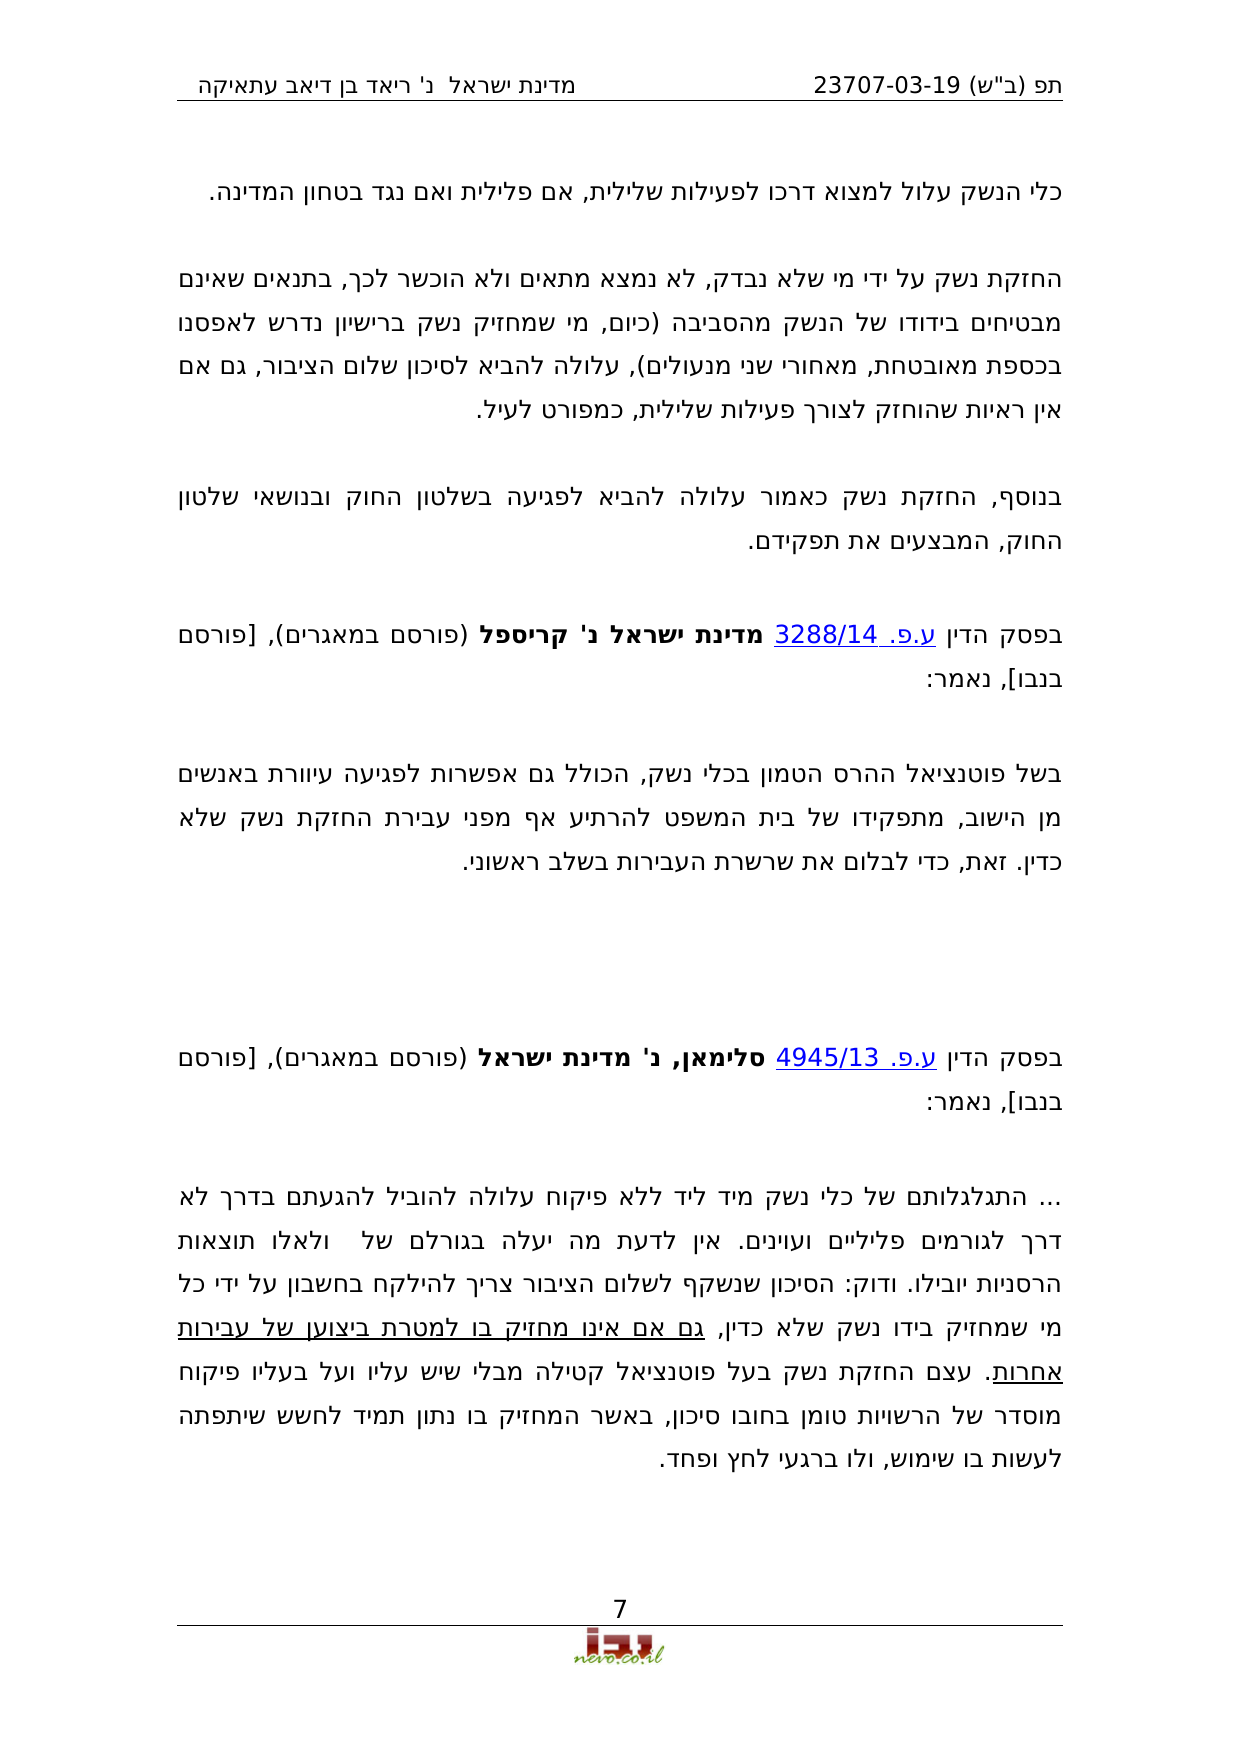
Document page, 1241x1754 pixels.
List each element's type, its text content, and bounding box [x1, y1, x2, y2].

text בנוסף, החזקת נשק כאמור עלולה להביא לפגיעה בשלטון החוק ובנושאי שלטון החוק, המבצעים את תפקידם. [177, 482, 1063, 555]
text כלי הנשק עלול למצוא דרכו לפעילות שלילית, אם פלילית ואם נגד בטחון המדינה. [177, 177, 1063, 206]
text בפסק הדין ע.פ. 3288/14 מדינת ישראל נ' קריספל (פורסם במאגרים), [פורסם בנבו], נאמר: [177, 621, 1063, 694]
text בשל פוטנציאל ההרס הטמון בכלי נשק, הכולל גם אפשרות לפגיעה עיוורת באנשים מן הישוב, מתפקידו של בית המשפט להרתיע אף מפני עבירת החזקת נשק שלא כדין. זאת, כדי לבלום את שרשרת העבירות בשלב ראשוני. [177, 759, 1063, 876]
picture [574, 1627, 666, 1665]
text ... התגלגלותם של כלי נשק מיד ליד ללא פיקוח עלולה להוביל להגעתם בדרך לא דרך לגורמים פליליים ועוינים. אין לדעת מה יעלה בגורלם של ולאלו תוצאות הרסניות יובילו. ודוק: הסיכון שנשקף לשלום הציבור צריך להילקח בחשבון על ידי כל מי שמחזיק בידו נשק שלא כדין, גם אם אינו מחזיק בו למטרת ביצוען של עבירות אחרות. עצם החזקת נשק בעל פוטנציאל קטילה מבלי שיש עליו ועל בעליו פיקוח מוסדר של הרשויות טומן בחובו סיכון, באשר המחזיק בו נתון תמיד לחשש שיתפתה לעשות בו שימוש, ולו ברגעי לחץ ופחד. [177, 1182, 1063, 1474]
text החזקת נשק על ידי מי שלא נבדק, לא נמצא מתאים ולא הוכשר לכך, בתנאים שאינם מבטיחים בידודו של הנשק מהסביבה (כיום, מי שמחזיק נשק ברישיון נדרש לאפסנו בכספת מאובטחת, מאחורי שני מנעולים), עלולה להביא לסיכון שלום הציבור, גם אם אין ראיות שהוחזק לצורך פעילות שלילית, כמפורט לעיל. [177, 264, 1063, 424]
text בפסק הדין ע.פ. 4945/13 סלימאן, נ' מדינת ישראל (פורסם במאגרים), [פורסם בנבו], נאמר: [177, 1044, 1063, 1117]
